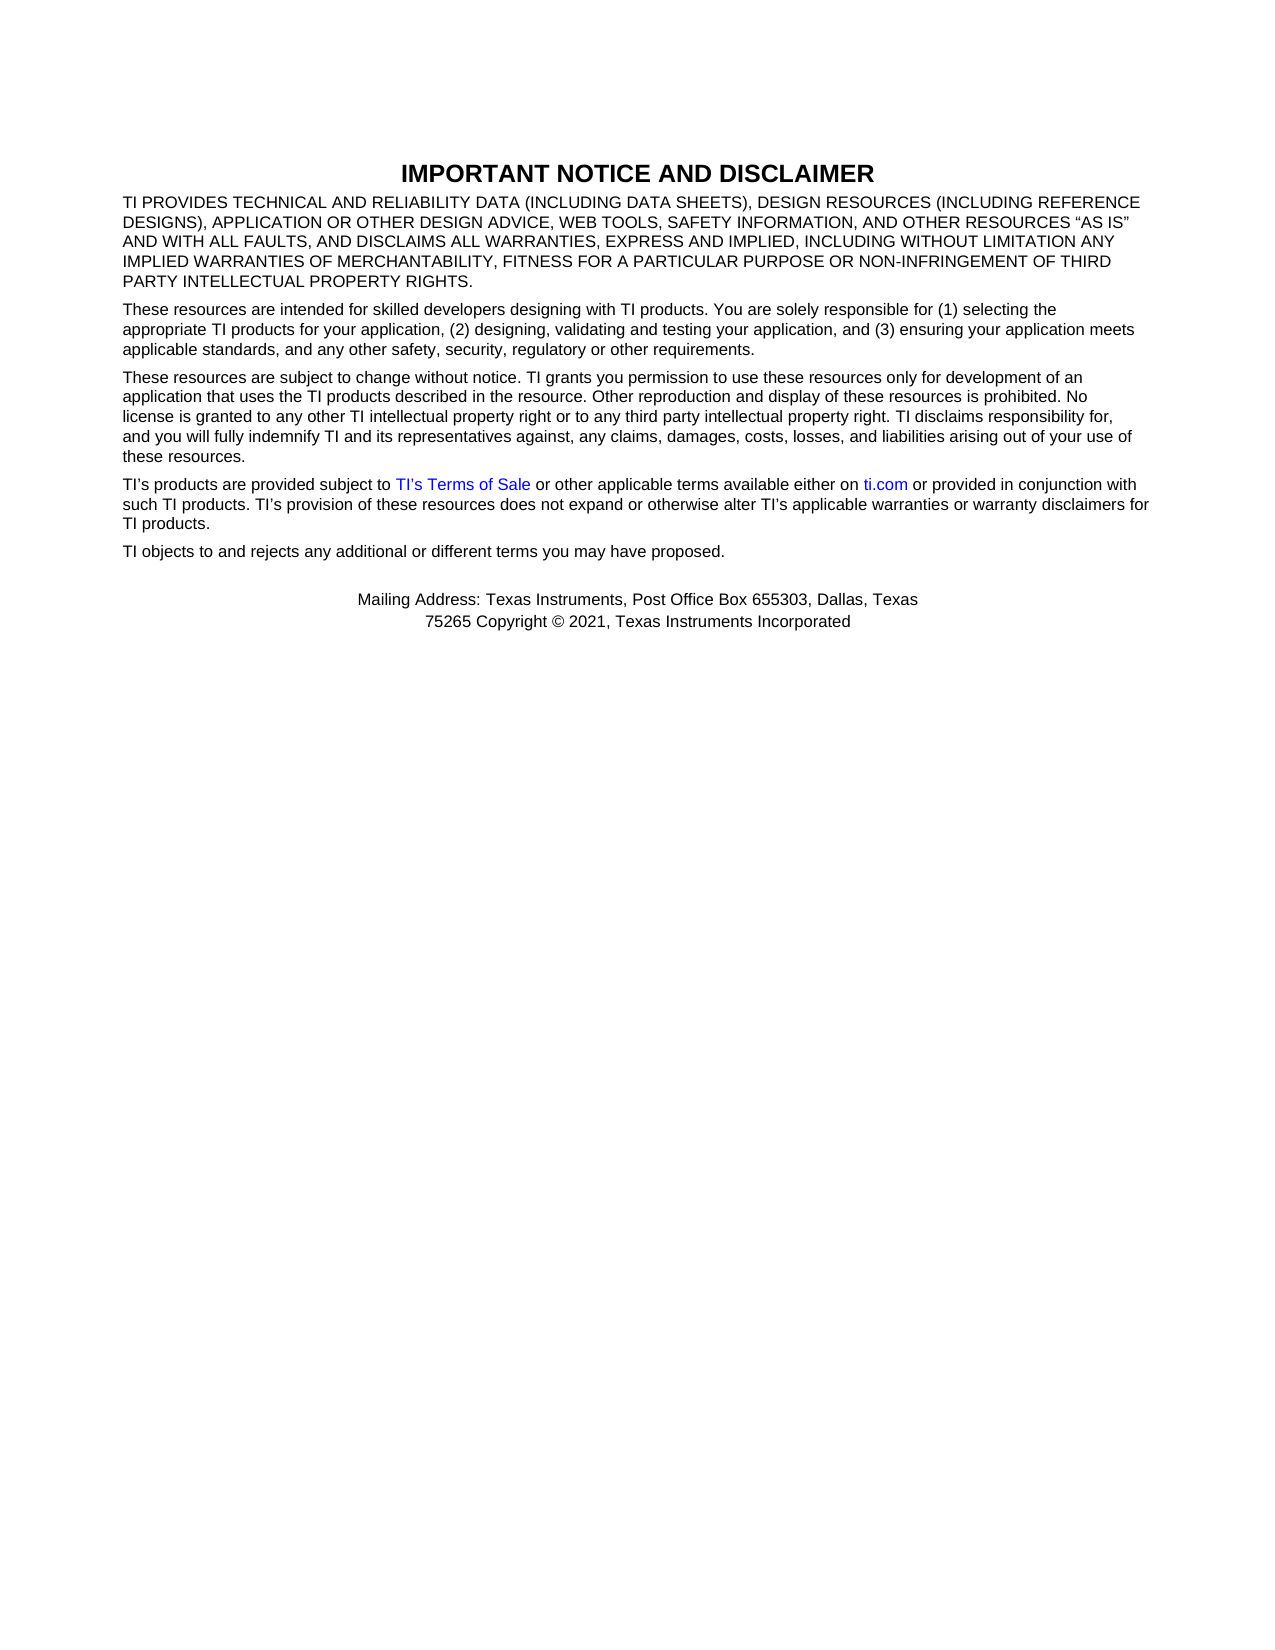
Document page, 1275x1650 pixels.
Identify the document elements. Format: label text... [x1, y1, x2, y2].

text TI objects to and rejects any additional or different terms you may have proposed. [122, 542, 1204, 561]
text Mailing Address: Texas Instruments, Post Office Box 655303, Dallas, Texas 75265 Copyright © 2021, Texas Instruments Incorporated [334, 589, 941, 631]
text TI PROVIDES TECHNICAL AND RELIABILITY DATA (INCLUDING DATA SHEETS), DESIGN RESOURCES (INCLUDING REFERENCE DESIGNS), APPLICATION OR OTHER DESIGN ADVICE, WEB TOOLS, SAFETY INFORMATION, AND OTHER RESOURCES “AS IS” AND WITH ALL FAULTS, AND DISCLAIMS ALL WARRANTIES, EXPRESS AND IMPLIED, INCLUDING WITHOUT LIMITATION ANY IMPLIED WARRANTIES OF MERCHANTABILITY, FITNESS FOR A PARTICULAR PURPOSE OR NON-INFRINGEMENT OF THIRD PARTY INTELLECTUAL PROPERTY RIGHTS. [122, 193, 1142, 291]
text These resources are intended for skilled developers designing with TI products. You are solely responsible for (1) selecting the appropriate TI products for your application, (2) designing, validating and testing your application, and (3) ensuring your application meets applicable standards, and any other safety, security, regulatory or other requirements. [122, 300, 1142, 358]
text TI’s products are provided subject to TI’s Terms of Sale or other applicable terms available either on ti.com or provided in conjunction with such TI products. TI’s provision of these resources does not expand or otherwise alter TI’s applicable warranties or warranty disclaimers for TI products. [122, 475, 1151, 533]
subtitle IMPORTANT NOTICE AND DISCLAIMER [400, 159, 876, 187]
text These resources are subject to change without notice. TI grants you permission to use these resources only for development of an application that uses the TI products described in the resource. Other reproduction and display of these resources is prohibited. No license is granted to any other TI intellectual property right or to any third party intellectual property right. TI disclaims responsibility for, and you will fully indemnify TI and its representatives against, any claims, damages, costs, losses, and liabilities arising out of your use of these resources. [122, 368, 1142, 466]
